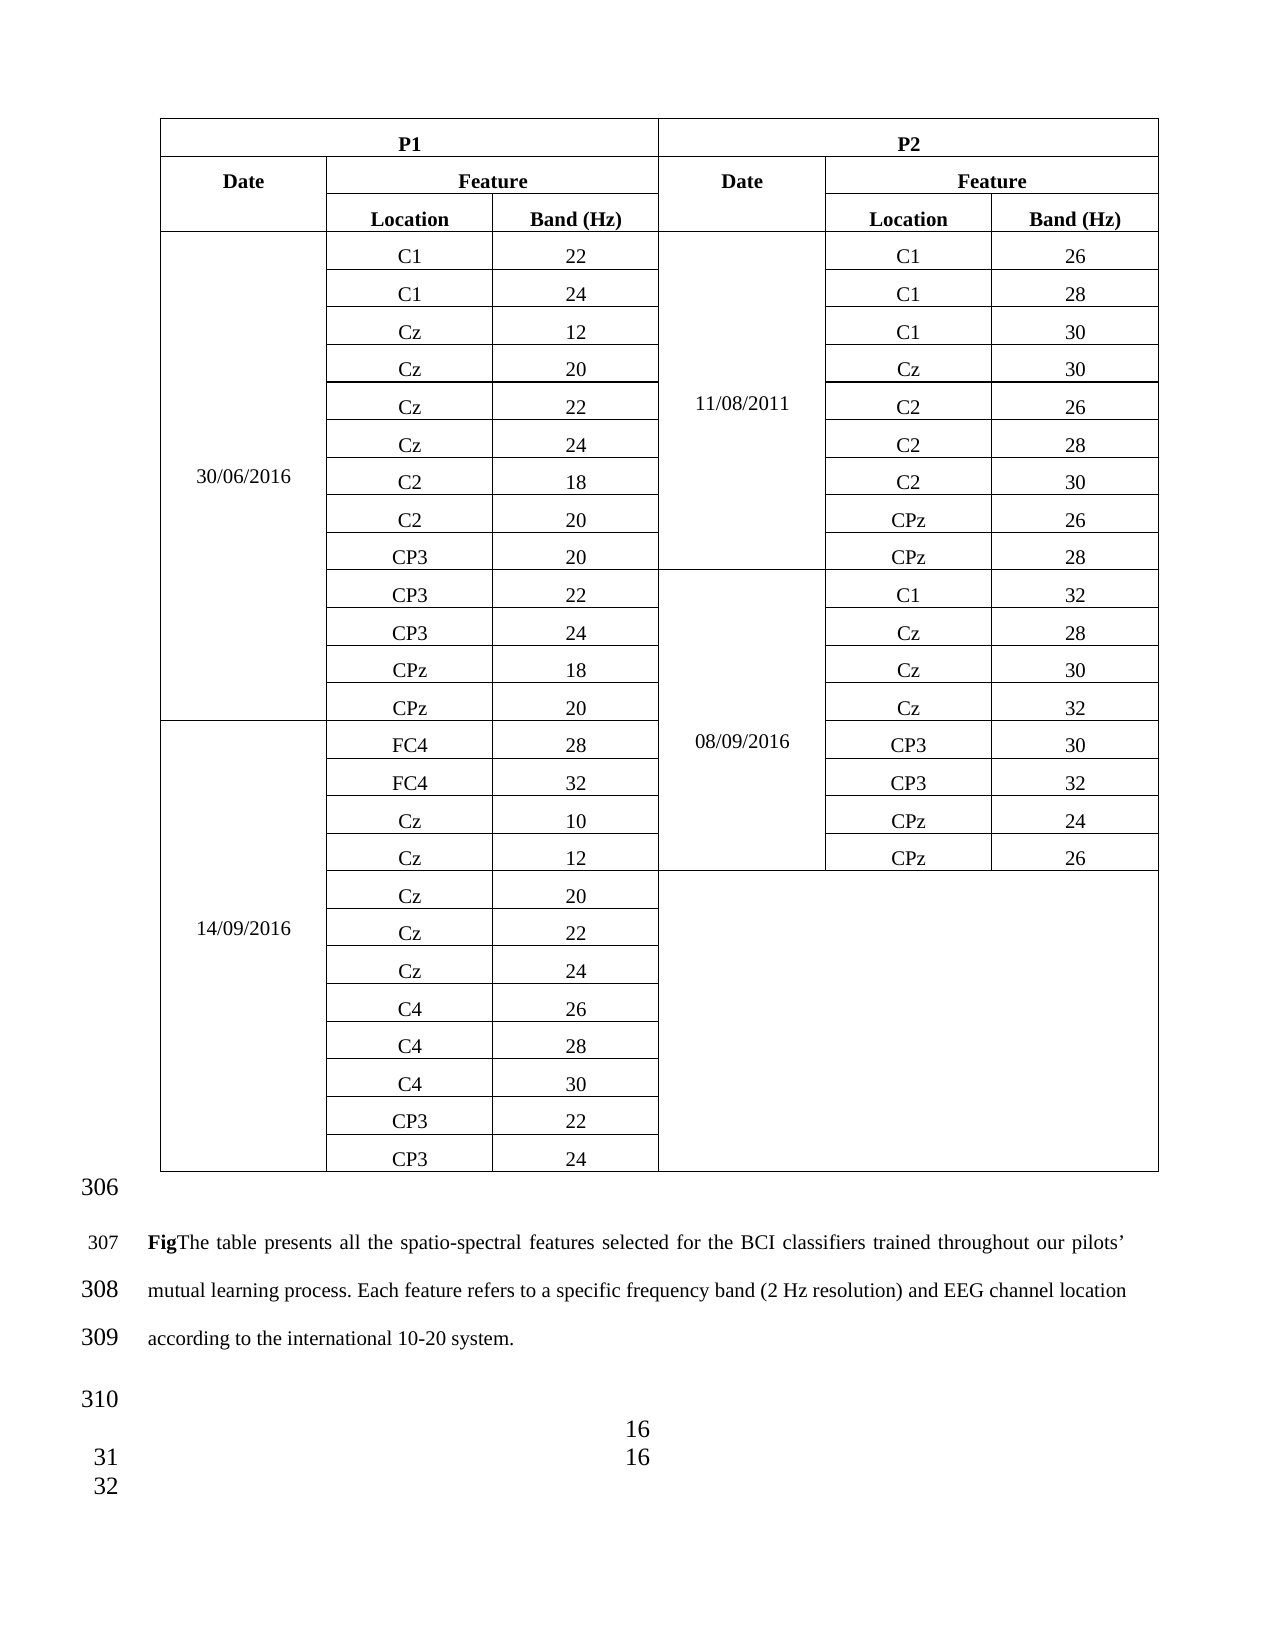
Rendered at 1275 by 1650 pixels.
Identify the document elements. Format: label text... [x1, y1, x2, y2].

table_cell CP3 [327, 608, 492, 644]
table_cell CPz [826, 533, 991, 569]
table_cell CPz [826, 834, 991, 870]
table_cell C2 [327, 458, 492, 494]
table_cell 18 [493, 646, 658, 682]
table_cell CPz [327, 646, 492, 682]
table_cell 30 [992, 646, 1158, 682]
table_cell 24 [493, 946, 658, 983]
table_cell Cz [826, 608, 991, 644]
table_cell 10 [493, 796, 658, 833]
table_cell 26 [493, 984, 658, 1021]
table_cell Cz [826, 345, 991, 381]
table_cell Cz [327, 420, 492, 457]
table_cell 28 [992, 533, 1158, 569]
table_cell 20 [493, 871, 658, 908]
table_cell 20 [493, 533, 658, 569]
table_cell CPz [826, 495, 991, 532]
table_cell Date [659, 157, 825, 231]
table_cell Location [826, 194, 991, 231]
table_cell CPz [826, 796, 991, 833]
table_cell 32 [992, 683, 1158, 720]
table_cell C1 [826, 270, 991, 306]
table_cell 22 [493, 570, 658, 607]
table_cell CP3 [826, 721, 991, 757]
table_cell 24 [493, 1135, 658, 1171]
table_cell 24 [992, 796, 1158, 833]
table_cell 32 [493, 759, 658, 795]
table_cell FC4 [327, 721, 492, 757]
table_cell C1 [826, 232, 991, 268]
table_cell Cz [327, 909, 492, 945]
table_cell Feature [826, 157, 1158, 193]
table_cell 20 [493, 683, 658, 720]
table_cell 32 [992, 759, 1158, 795]
table_cell 22 [493, 383, 658, 419]
table_cell CPz [327, 683, 492, 720]
table_cell 26 [992, 232, 1158, 268]
table_cell CP3 [327, 1135, 492, 1171]
table_cell 22 [493, 1097, 658, 1133]
table_cell 22 [493, 232, 658, 268]
table_cell 28 [493, 721, 658, 757]
table_cell [659, 871, 1158, 1171]
table_cell C1 [826, 570, 991, 607]
table_cell Cz [327, 946, 492, 983]
table_cell 24 [493, 270, 658, 306]
table_cell 14/09/2016 [161, 721, 326, 1171]
table_cell 24 [493, 608, 658, 644]
table_cell 28 [992, 270, 1158, 306]
table_cell CP3 [327, 533, 492, 569]
table_cell 26 [992, 495, 1158, 532]
table_cell 32 [992, 570, 1158, 607]
table_cell 26 [992, 834, 1158, 870]
table_cell FC4 [327, 759, 492, 795]
table_cell C1 [826, 307, 991, 344]
table_cell Cz [327, 345, 492, 381]
table_cell C2 [327, 495, 492, 532]
table_cell C4 [327, 984, 492, 1021]
table_cell C2 [826, 383, 991, 419]
table_cell Cz [327, 871, 492, 908]
table_cell C2 [826, 458, 991, 494]
table_cell Band (Hz) [992, 194, 1158, 231]
table_cell Location [327, 194, 492, 231]
table_cell 12 [493, 307, 658, 344]
table_cell C1 [327, 232, 492, 268]
table_cell 18 [493, 458, 658, 494]
table_cell 30 [493, 1059, 658, 1096]
table_cell 22 [493, 909, 658, 945]
table_cell C4 [327, 1022, 492, 1058]
table_cell Cz [327, 834, 492, 870]
table_cell Band (Hz) [493, 194, 658, 231]
table_cell Cz [826, 683, 991, 720]
table_cell CP3 [826, 759, 991, 795]
table_cell 30 [992, 345, 1158, 381]
table_cell 26 [992, 383, 1158, 419]
table_cell 24 [493, 420, 658, 457]
table_cell 30 [992, 721, 1158, 757]
table_cell 08/09/2016 [659, 570, 825, 870]
table_cell 20 [493, 495, 658, 532]
table_cell 20 [493, 345, 658, 381]
table_cell Cz [826, 646, 991, 682]
table_header P2 [659, 119, 1158, 156]
table_cell 12 [493, 834, 658, 870]
table_cell CP3 [327, 570, 492, 607]
table_cell Cz [327, 307, 492, 344]
table_cell 28 [992, 420, 1158, 457]
table_cell 28 [493, 1022, 658, 1058]
table_cell 30 [992, 458, 1158, 494]
table_cell 28 [992, 608, 1158, 644]
table_cell 30/06/2016 [161, 232, 326, 720]
table_cell C4 [327, 1059, 492, 1096]
table_cell 30 [992, 307, 1158, 344]
table_cell C2 [826, 420, 991, 457]
table_cell 11/08/2011 [659, 232, 825, 569]
table_cell C1 [327, 270, 492, 306]
table_cell Feature [327, 157, 658, 193]
table_cell CP3 [327, 1097, 492, 1133]
table_cell Cz [327, 796, 492, 833]
table_cell Cz [327, 383, 492, 419]
table_cell Date [161, 157, 326, 231]
table_header P1 [161, 119, 658, 156]
